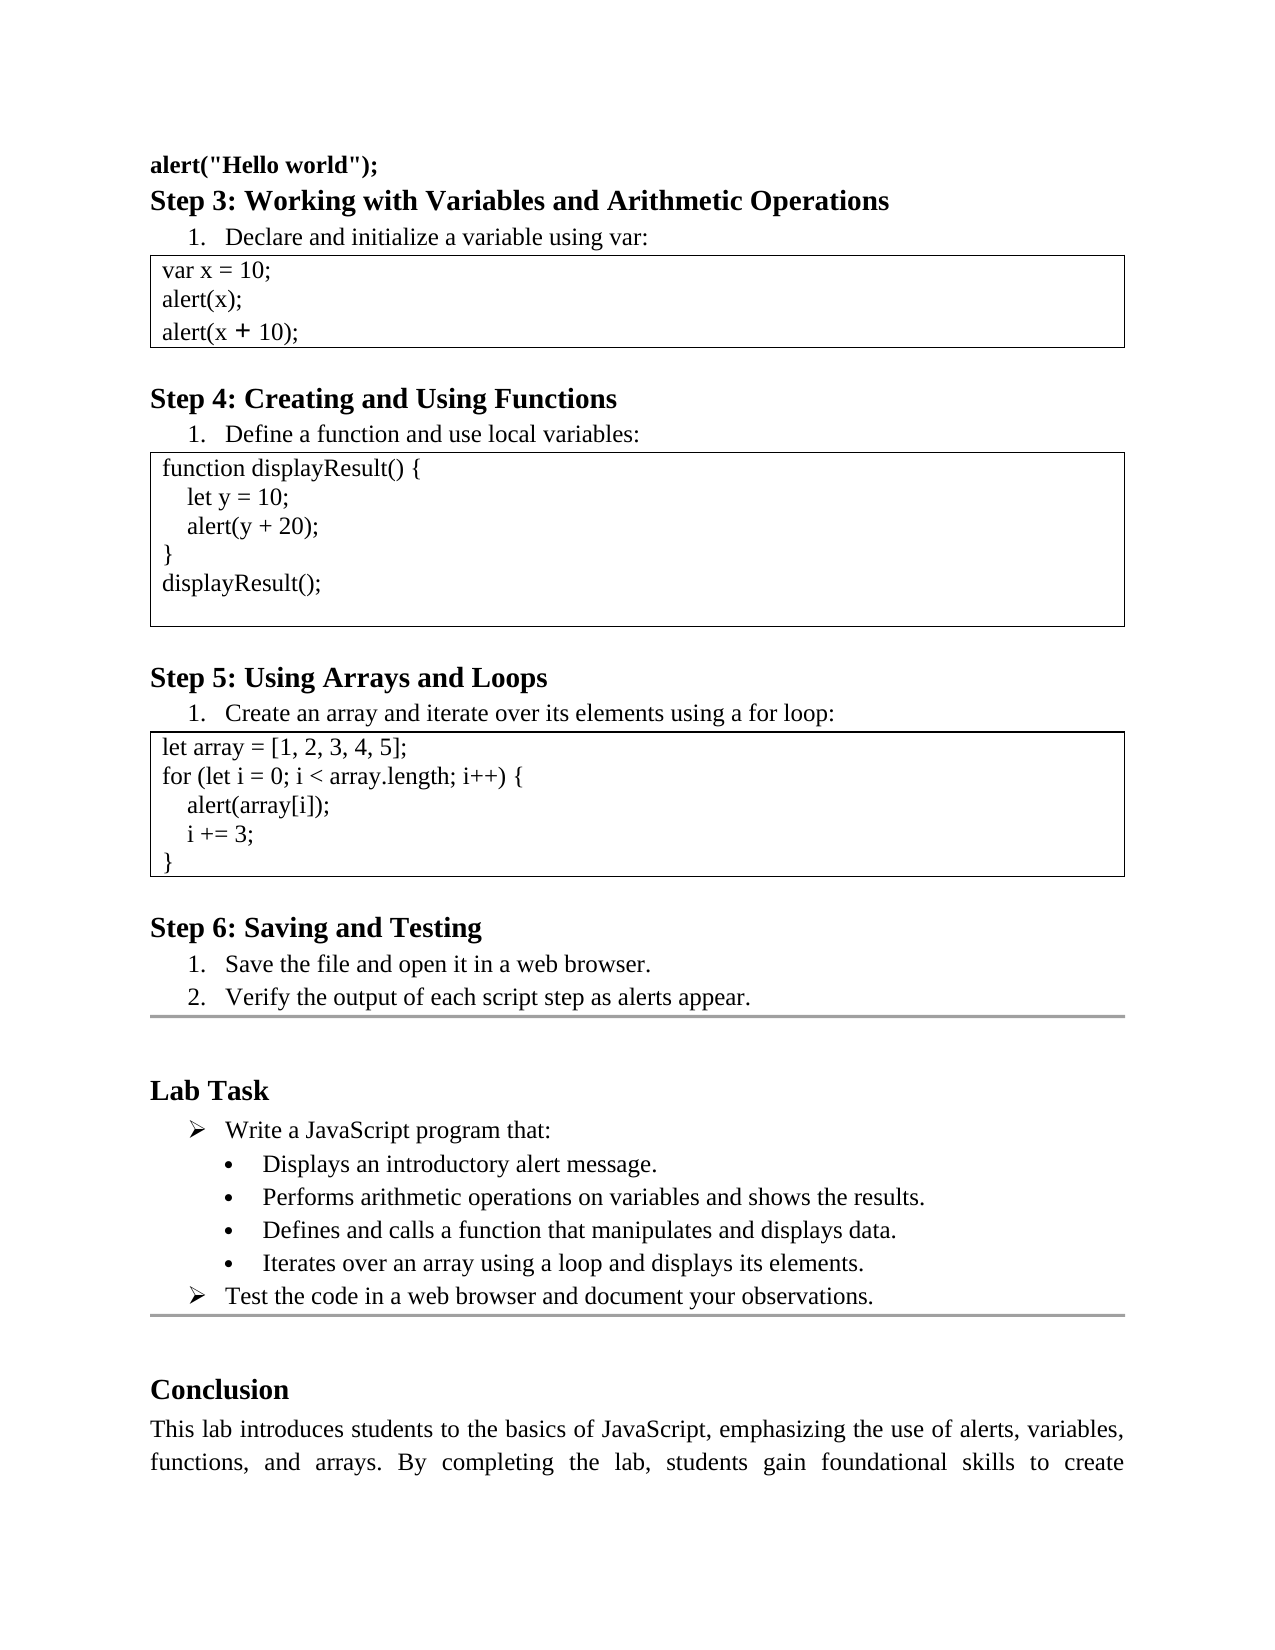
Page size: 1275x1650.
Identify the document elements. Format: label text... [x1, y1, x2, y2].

text Step 3: Working with Variables and Arithmetic Operations [150, 183, 1125, 217]
list Define a function and use local variables: [187, 419, 1125, 448]
list Iterates over an array using a loop and displays its elements. [225, 1248, 1125, 1276]
text alert("Hello world"); [150, 150, 1125, 179]
list Create an array and iterate over its elements using a for loop: [187, 698, 1125, 727]
text Lab Task [150, 1073, 1125, 1106]
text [150, 1414, 1125, 1476]
list Test the code in a web browser and document your observations. [187, 1281, 1125, 1309]
table_header let array = [1, 2, 3, 4, 5]; for (let i = 0; i < array.length; i++) { alert(array[i]); i += 3; } [151, 733, 1124, 876]
list Save the file and open it in a web browser. [187, 949, 1125, 978]
list Verify the output of each script step as alerts appear. [187, 982, 1125, 1011]
text Conclusion [150, 1372, 1125, 1405]
list Declare and initialize a variable using var: [187, 222, 1125, 250]
table_header var x = 10; alert(x); alert(x + 10); [151, 256, 1124, 347]
text Step 6: Saving and Testing [150, 910, 1125, 944]
list Displays an introductory alert message. [225, 1149, 1125, 1177]
list Defines and calls a function that manipulates and displays data. [225, 1215, 1125, 1243]
text Step 5: Using Arrays and Loops [150, 660, 1125, 693]
list Write a JavaScript program that: [187, 1116, 1125, 1144]
list Performs arithmetic operations on variables and shows the results. [225, 1182, 1125, 1210]
table_header function displayResult() { let y = 10; alert(y + 20); } displayResult(); [151, 453, 1124, 626]
text Step 4: Creating and Using Functions [150, 381, 1125, 414]
